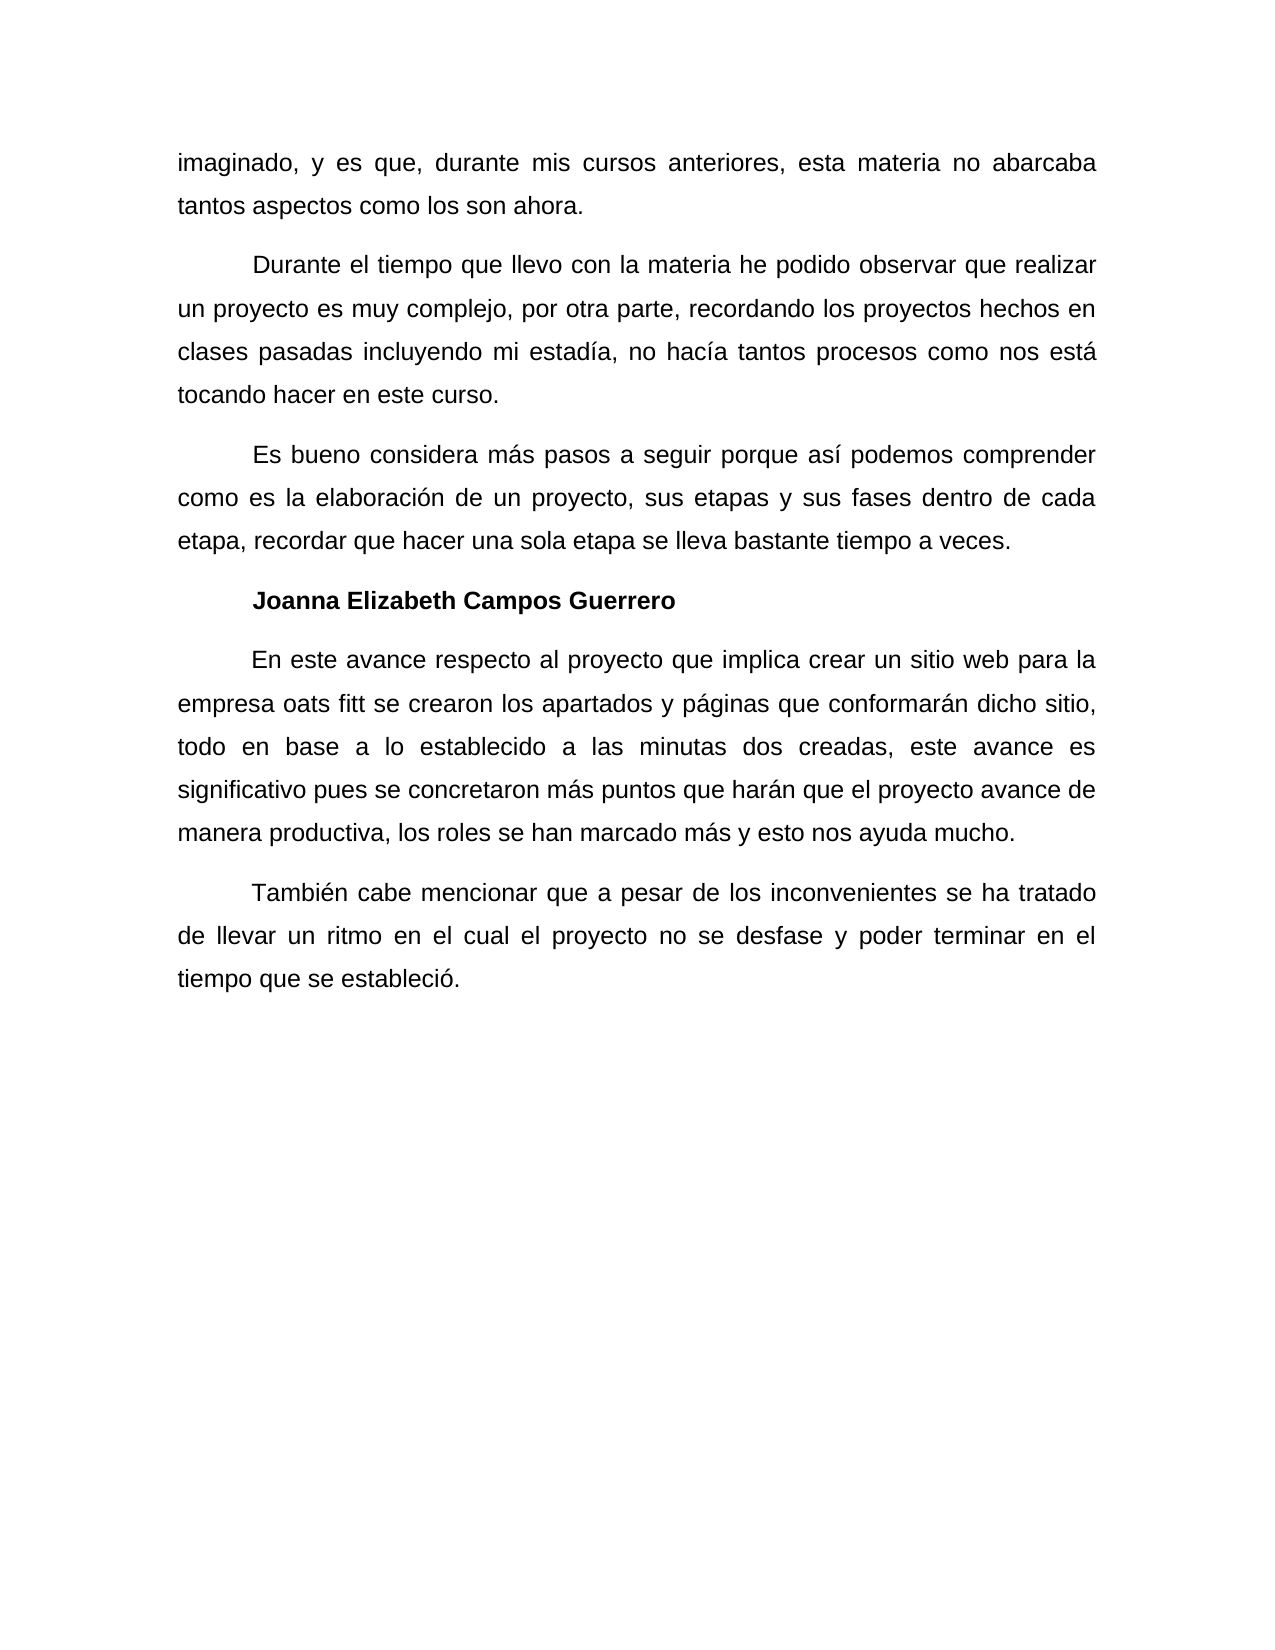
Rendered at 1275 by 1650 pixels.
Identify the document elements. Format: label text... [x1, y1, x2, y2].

text También cabe mencionar que a pesar de los inconvenientes se ha tratado de llevar un ritmo en el cual el proyecto no se desfase y poder terminar en el tiempo que se estableció. [177, 878, 1098, 993]
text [177, 148, 1098, 219]
text Es bueno considera más pasos a seguir porque así podemos comprender como es la elaboración de un proyecto, sus etapas y sus fases dentro de cada etapa, recordar que hacer una sola etapa se lleva bastante tiempo a veces. [177, 440, 1098, 555]
text Joanna Elizabeth Campos Guerrero [177, 586, 1098, 614]
text En este avance respecto al proyecto que implica crear un sitio web para la empresa oats fitt se crearon los apartados y páginas que conformarán dicho sitio, todo en base a lo establecido a las minutas dos creadas, este avance es significativo pues se concretaron más puntos que harán que el proyecto avance de manera productiva, los roles se han marcado más y esto nos ayuda mucho. [177, 646, 1098, 847]
text Durante el tiempo que llevo con la materia he podido observar que realizar un proyecto es muy complejo, por otra parte, recordando los proyectos hechos en clases pasadas incluyendo mi estadía, no hacía tantos procesos como nos está tocando hacer en este curso. [177, 251, 1098, 409]
